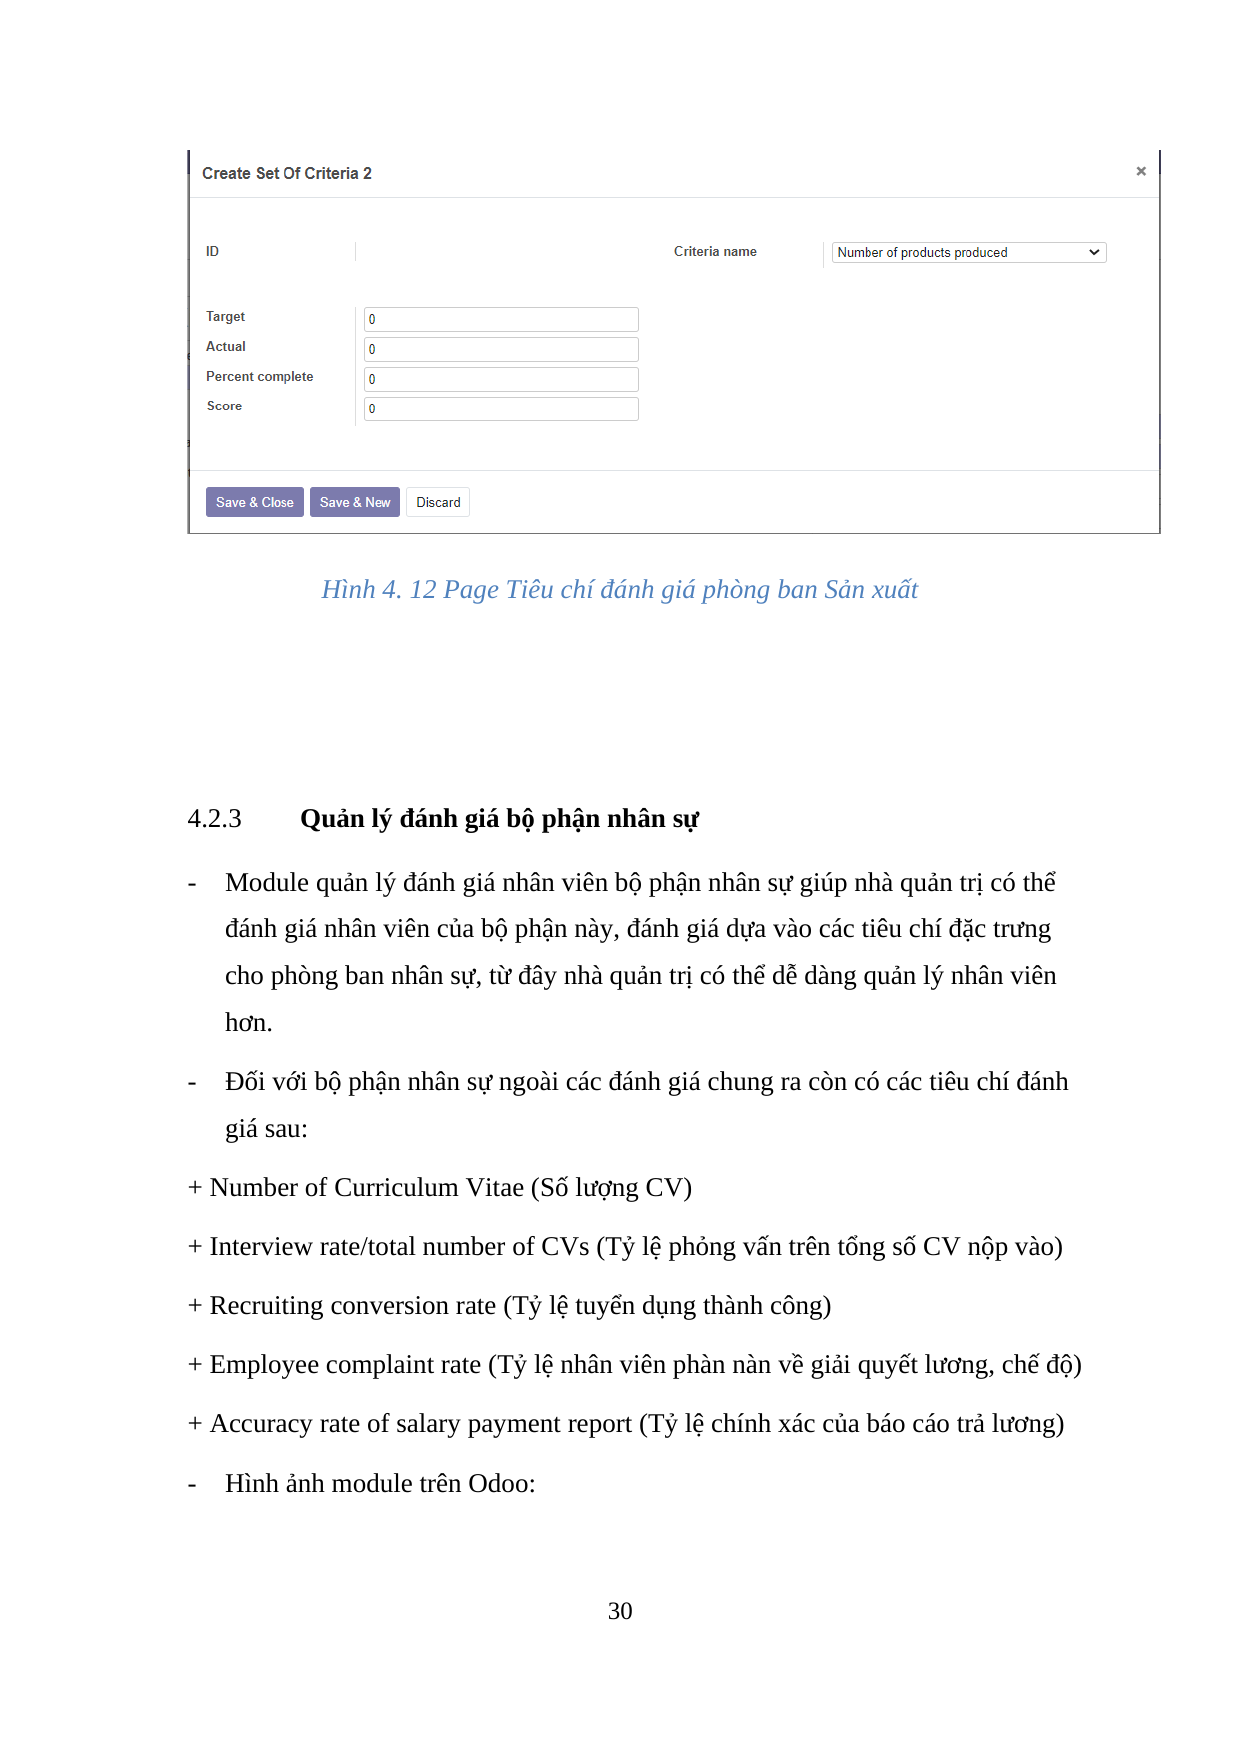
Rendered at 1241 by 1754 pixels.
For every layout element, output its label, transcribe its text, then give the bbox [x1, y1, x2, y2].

text + Number of Curriculum Vitae (Số lượng CV) [187, 1171, 1090, 1202]
text + Employee complaint rate (Tỷ lệ nhân viên phàn nàn về giải quyết lương, chế độ) [187, 1348, 1090, 1379]
list Quản lý đánh giá bộ phận nhân sự [187, 803, 1090, 834]
list Hình ảnh module trên Odoo: [187, 1467, 1090, 1498]
text + Interview rate/total number of CVs (Tỷ lệ phỏng vấn trên tổng số CV nộp vào) [187, 1230, 1090, 1261]
picture [187, 150, 1161, 534]
list Module quản lý đánh giá nhân viên bộ phận nhân sự giúp nhà quản trị có thể đánh giá nhân viên của bộ phận này, đánh giá dựa vào các tiêu chí đặc trưng cho phòng ban nhân sự, từ đây nhà quản trị có thể dễ dàng quản lý nhân viên hơn. [187, 866, 1090, 1037]
text + Recruiting conversion rate (Tỷ lệ tuyển dụng thành công) [187, 1289, 1090, 1320]
text + Accuracy rate of salary payment report (Tỷ lệ chính xác của báo cáo trả lương) [187, 1408, 1090, 1439]
text Hình 4. 12 Page Tiêu chí đánh giá phòng ban Sản xuất [150, 573, 1090, 604]
list Đối với bộ phận nhân sự ngoài các đánh giá chung ra còn có các tiêu chí đánh giá sau: [187, 1065, 1090, 1143]
